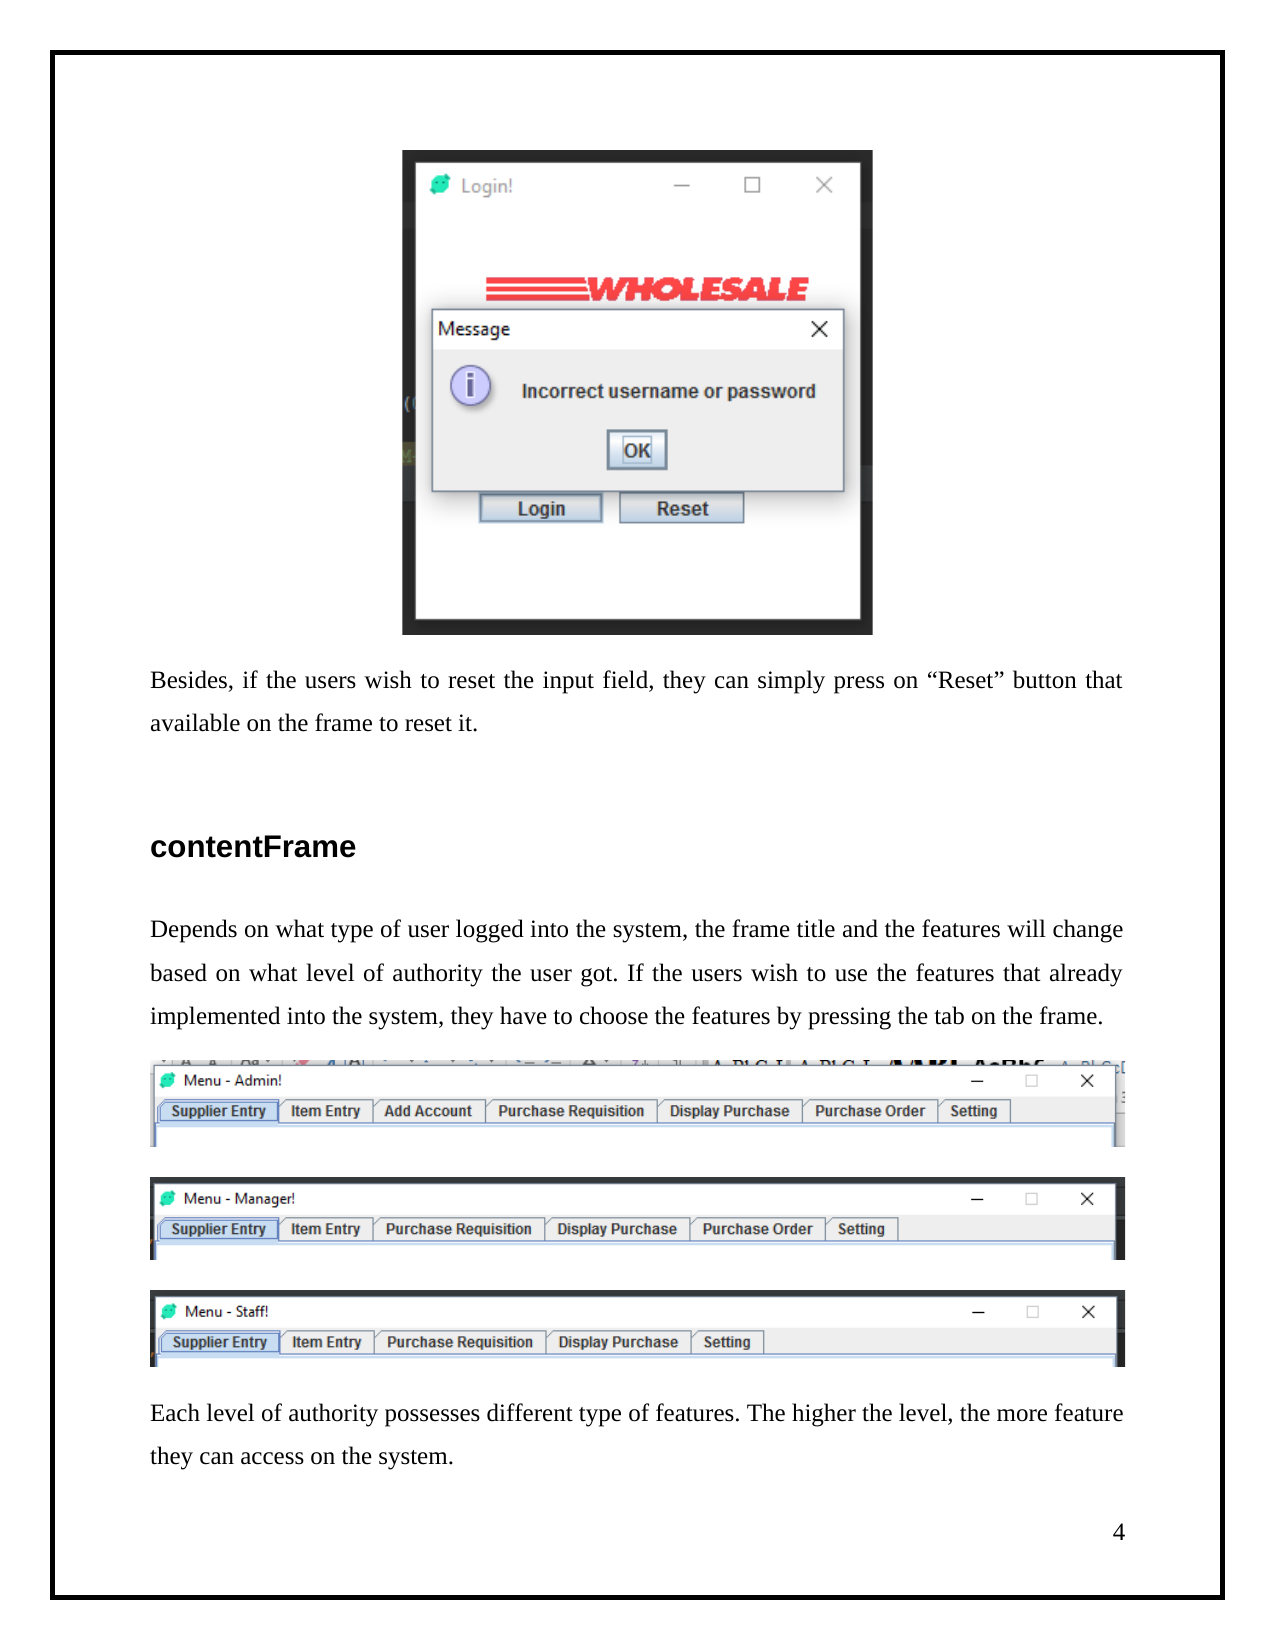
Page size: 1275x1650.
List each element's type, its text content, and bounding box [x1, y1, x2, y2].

text Besides, if the users wish to reset the input field, they can simply press on “Reset” button that available on the frame to reset it. [150, 665, 1125, 737]
picture [402, 150, 873, 635]
subtitle contentFrame [150, 828, 1125, 864]
picture [150, 1177, 1125, 1260]
text Each level of authority possesses different type of features. The higher the level, the more feature they can access on the system. [150, 1398, 1125, 1470]
picture [150, 1060, 1125, 1147]
text Depends on what type of user logged into the system, the frame title and the features will change based on what level of authority the user got. If the users wish to use the features that already implemented into the system, they have to choose the features by pressing the tab on the frame. [150, 914, 1125, 1029]
picture [150, 1290, 1125, 1367]
